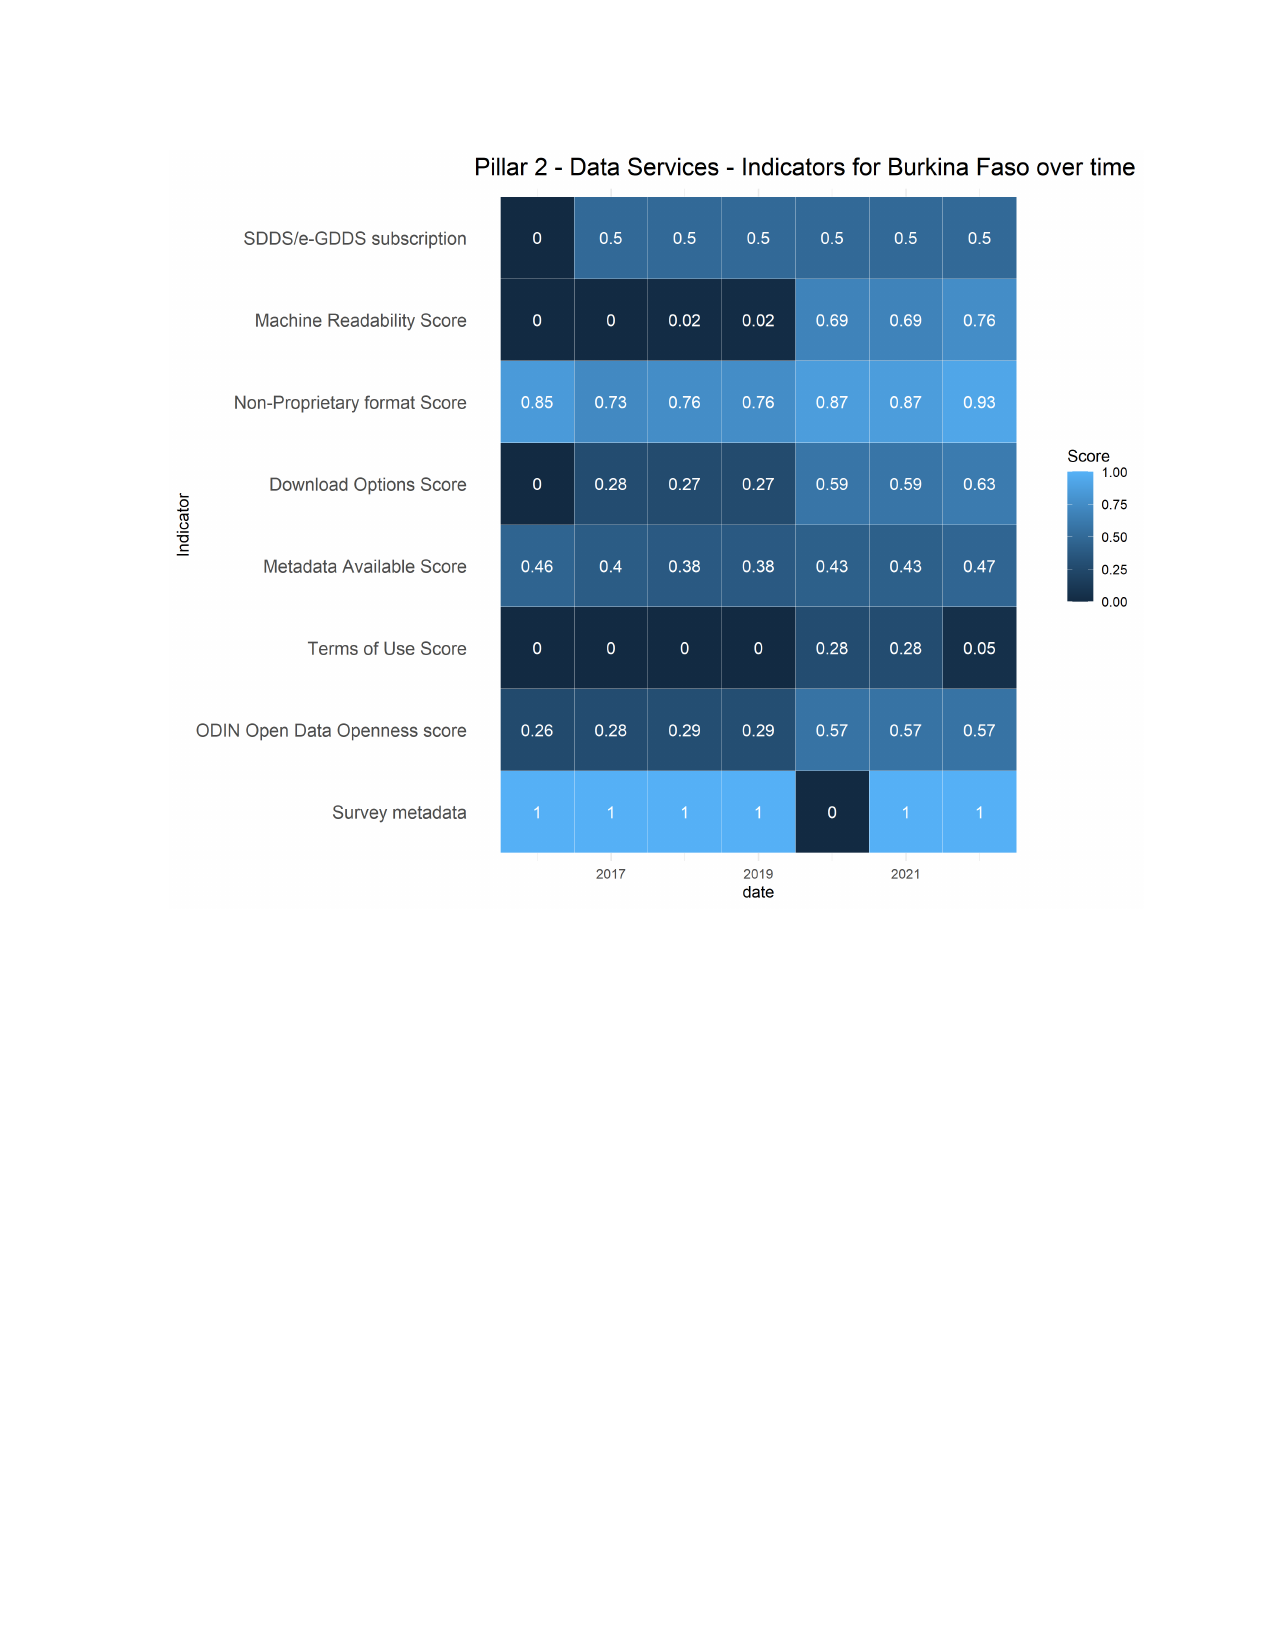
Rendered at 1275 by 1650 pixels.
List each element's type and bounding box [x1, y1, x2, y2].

picture [168, 150, 1144, 909]
